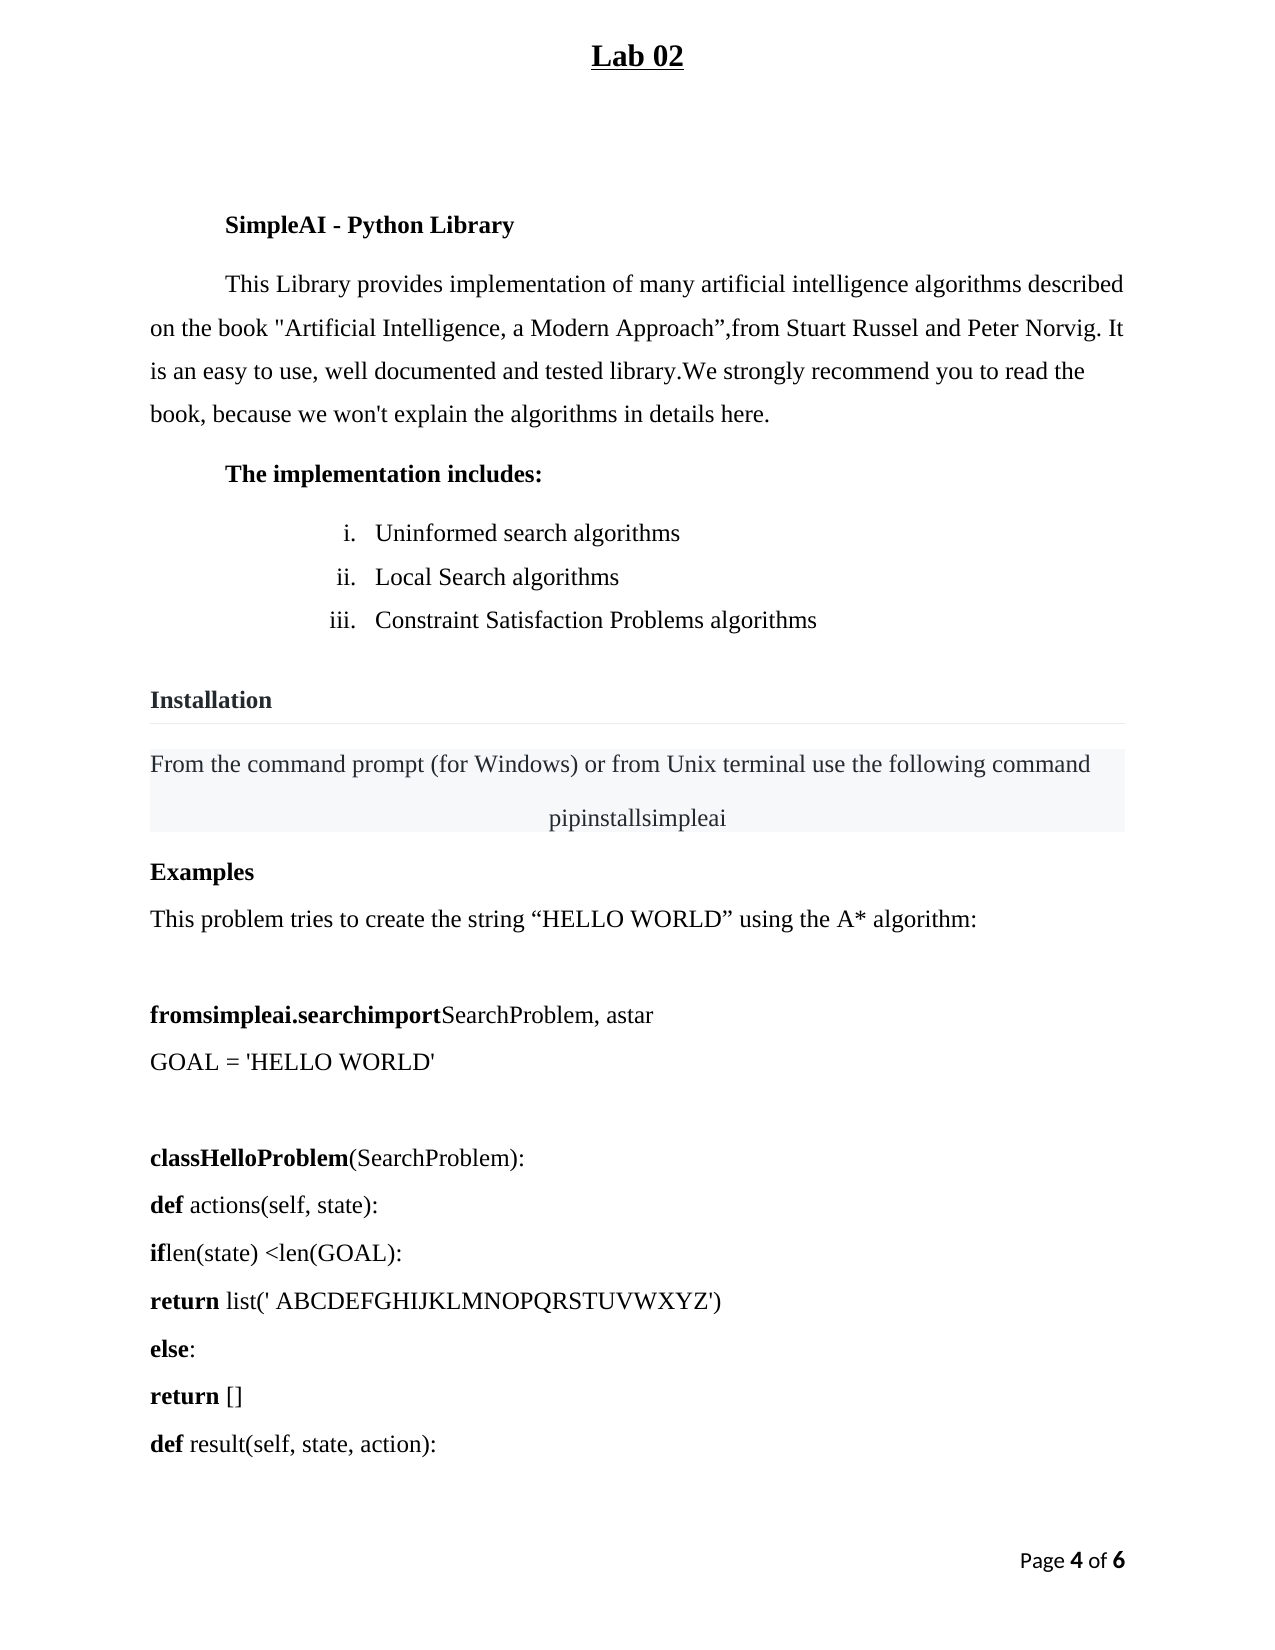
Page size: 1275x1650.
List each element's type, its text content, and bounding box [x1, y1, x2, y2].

text fromsimpleai.searchimportSearchProblem, astar [150, 1000, 1125, 1028]
list Local Search algorithms [356, 562, 1125, 590]
text def actions(self, state): [150, 1191, 1125, 1219]
text From the command prompt (for Windows) or from Unix terminal use the following command [150, 749, 1125, 778]
text return [] [150, 1381, 1125, 1410]
text SimpleAI - Python Library [150, 210, 1125, 238]
text Examples [150, 857, 1125, 885]
text This Library provides implementation of many artificial intelligence algorithms described on the book "Artificial Intelligence, a Modern Approach”,from Stuart Russel and Peter Norvig. It is an easy to use, well documented and tested library.We strongly recommend you to read the book, because we won't explain the algorithms in details here. [150, 269, 1125, 428]
text GOAL = 'HELLO WORLD' [150, 1047, 1125, 1076]
text return list(' ABCDEFGHIJKLMNOPQRSTUVWXYZ') [150, 1286, 1125, 1315]
text def result(self, state, action): [150, 1429, 1125, 1458]
list Constraint Satisfaction Problems algorithms [356, 605, 1125, 633]
text else: [150, 1334, 1125, 1362]
text The implementation includes: [150, 459, 1125, 487]
text This problem tries to create the string “HELLO WORLD” using the A* algorithm: [150, 904, 1125, 933]
subtitle Installation [150, 685, 1125, 723]
text iflen(state) <len(GOAL): [150, 1238, 1125, 1267]
list Uninformed search algorithms [356, 518, 1125, 547]
text classHelloProblem(SearchProblem): [150, 1143, 1125, 1172]
text pipinstallsimpleai [150, 803, 1125, 832]
